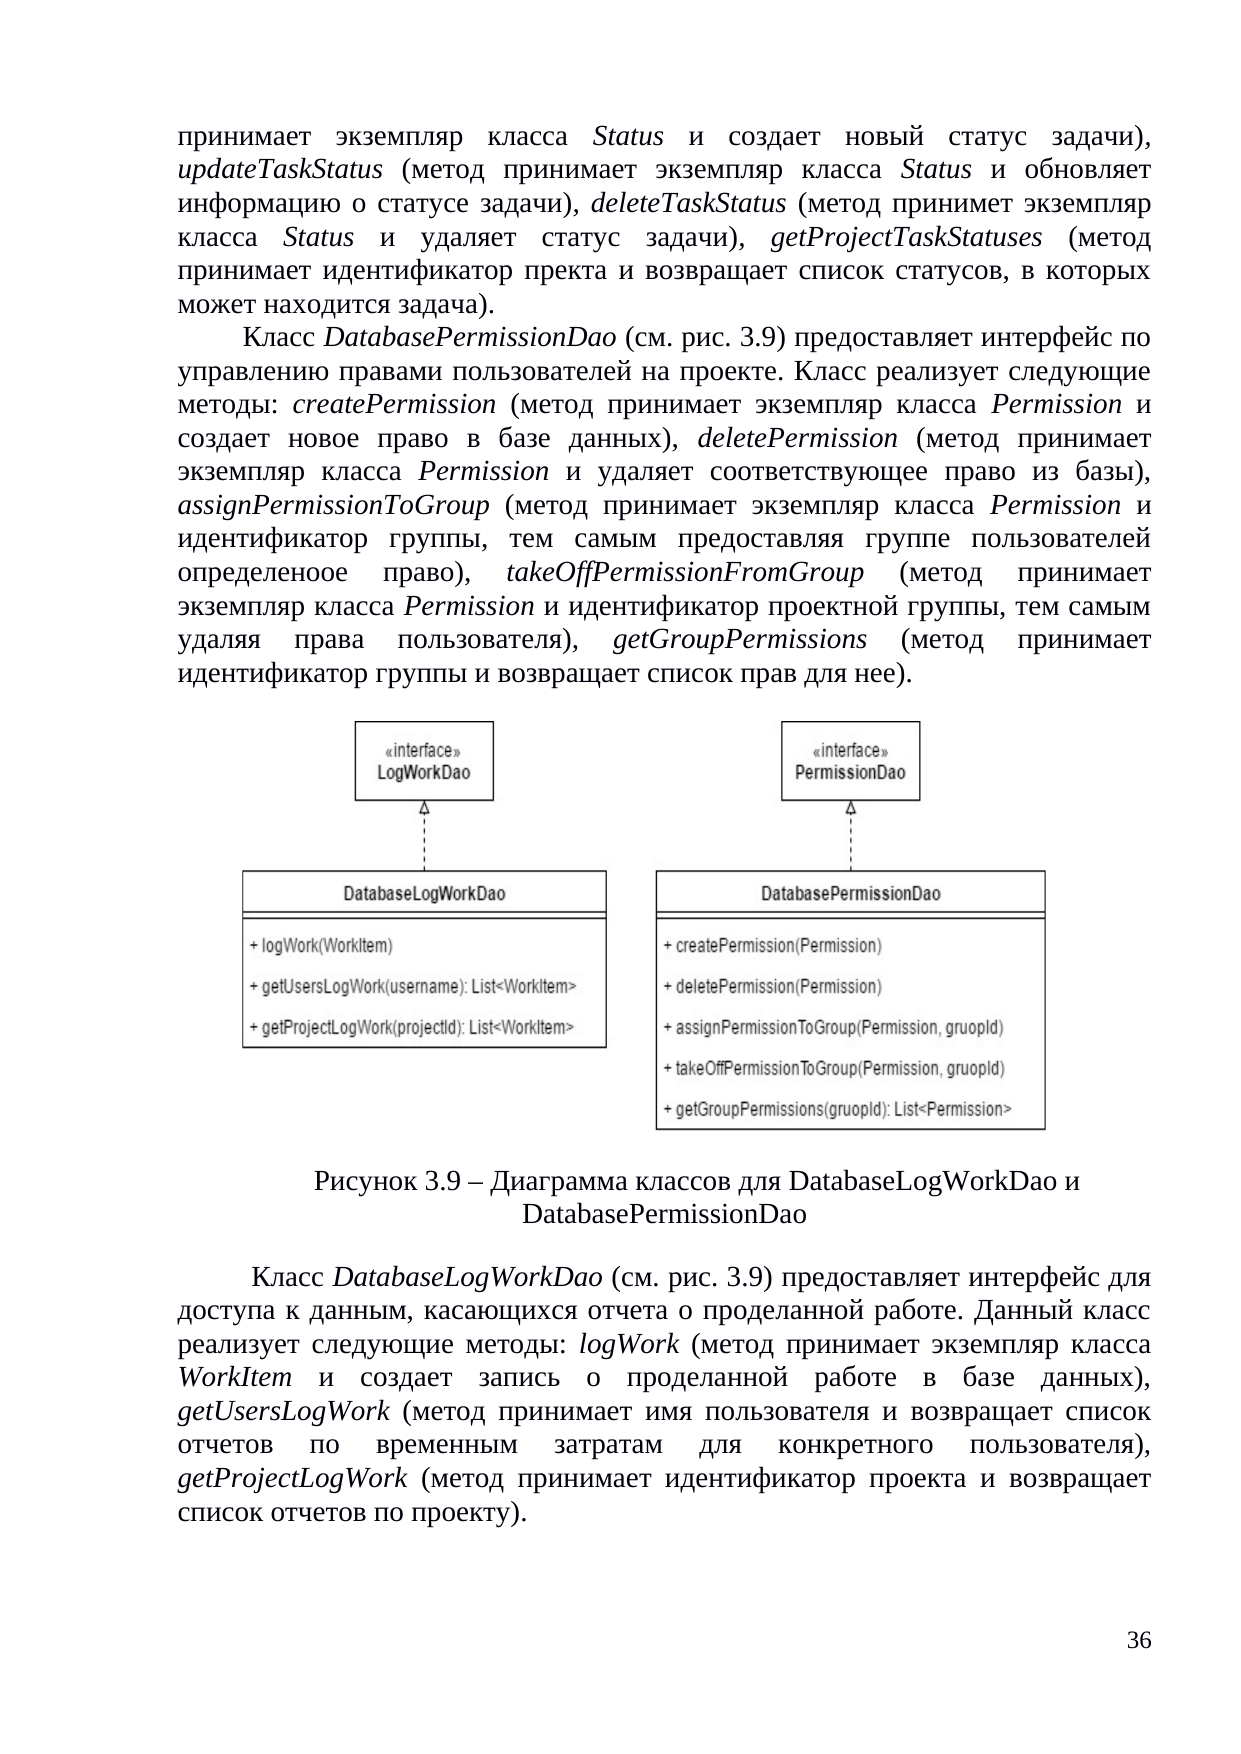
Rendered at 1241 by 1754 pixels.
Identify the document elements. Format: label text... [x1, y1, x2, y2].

text Рисунок 3.9 – Диаграмма классов для DatabaseLogWorkDao и DatabasePermissionDao [177, 1163, 1152, 1230]
text Класс DatabasePermissionDao (см. рис. 3.9) предоставляет интерфейс по управлению правами пользователей на проекте. Класс реализует следующие методы: createPermission (метод принимает экземпляр класса Permission и создает новое право в базе данных), deletePermission (метод принимает экземпляр класса Permission и удаляет соответствующее право из базы), assignPermissionToGroup (метод принимает экземпляр класса Permission и идентификатор группы, тем самым предоставляя группе пользователей определеноое право), takeOffPermissionFromGroup (метод принимает экземпляр класса Permission и идентификатор проектной группы, тем самым удаляя права пользователя), getGroupPermissions (метод принимает идентификатор группы и возвращает список прав для нее). [177, 319, 1152, 688]
text Класс DatabaseLogWorkDao (см. рис. 3.9) предоставляет интерфейс для доступа к данным, касающихся отчета о проделанной работе. Данный класс реализует следующие методы: logWork (метод принимает экземпляр класса WorkItem и создает запись о проделанной работе в базе данных), getUsersLogWork (метод принимает имя пользователя и возвращает список отчетов по временным затратам для конкретного пользователя), getProjectLogWork (метод принимает идентификатор проекта и возвращает список отчетов по проекту). [177, 1259, 1152, 1527]
picture [242, 721, 1046, 1135]
